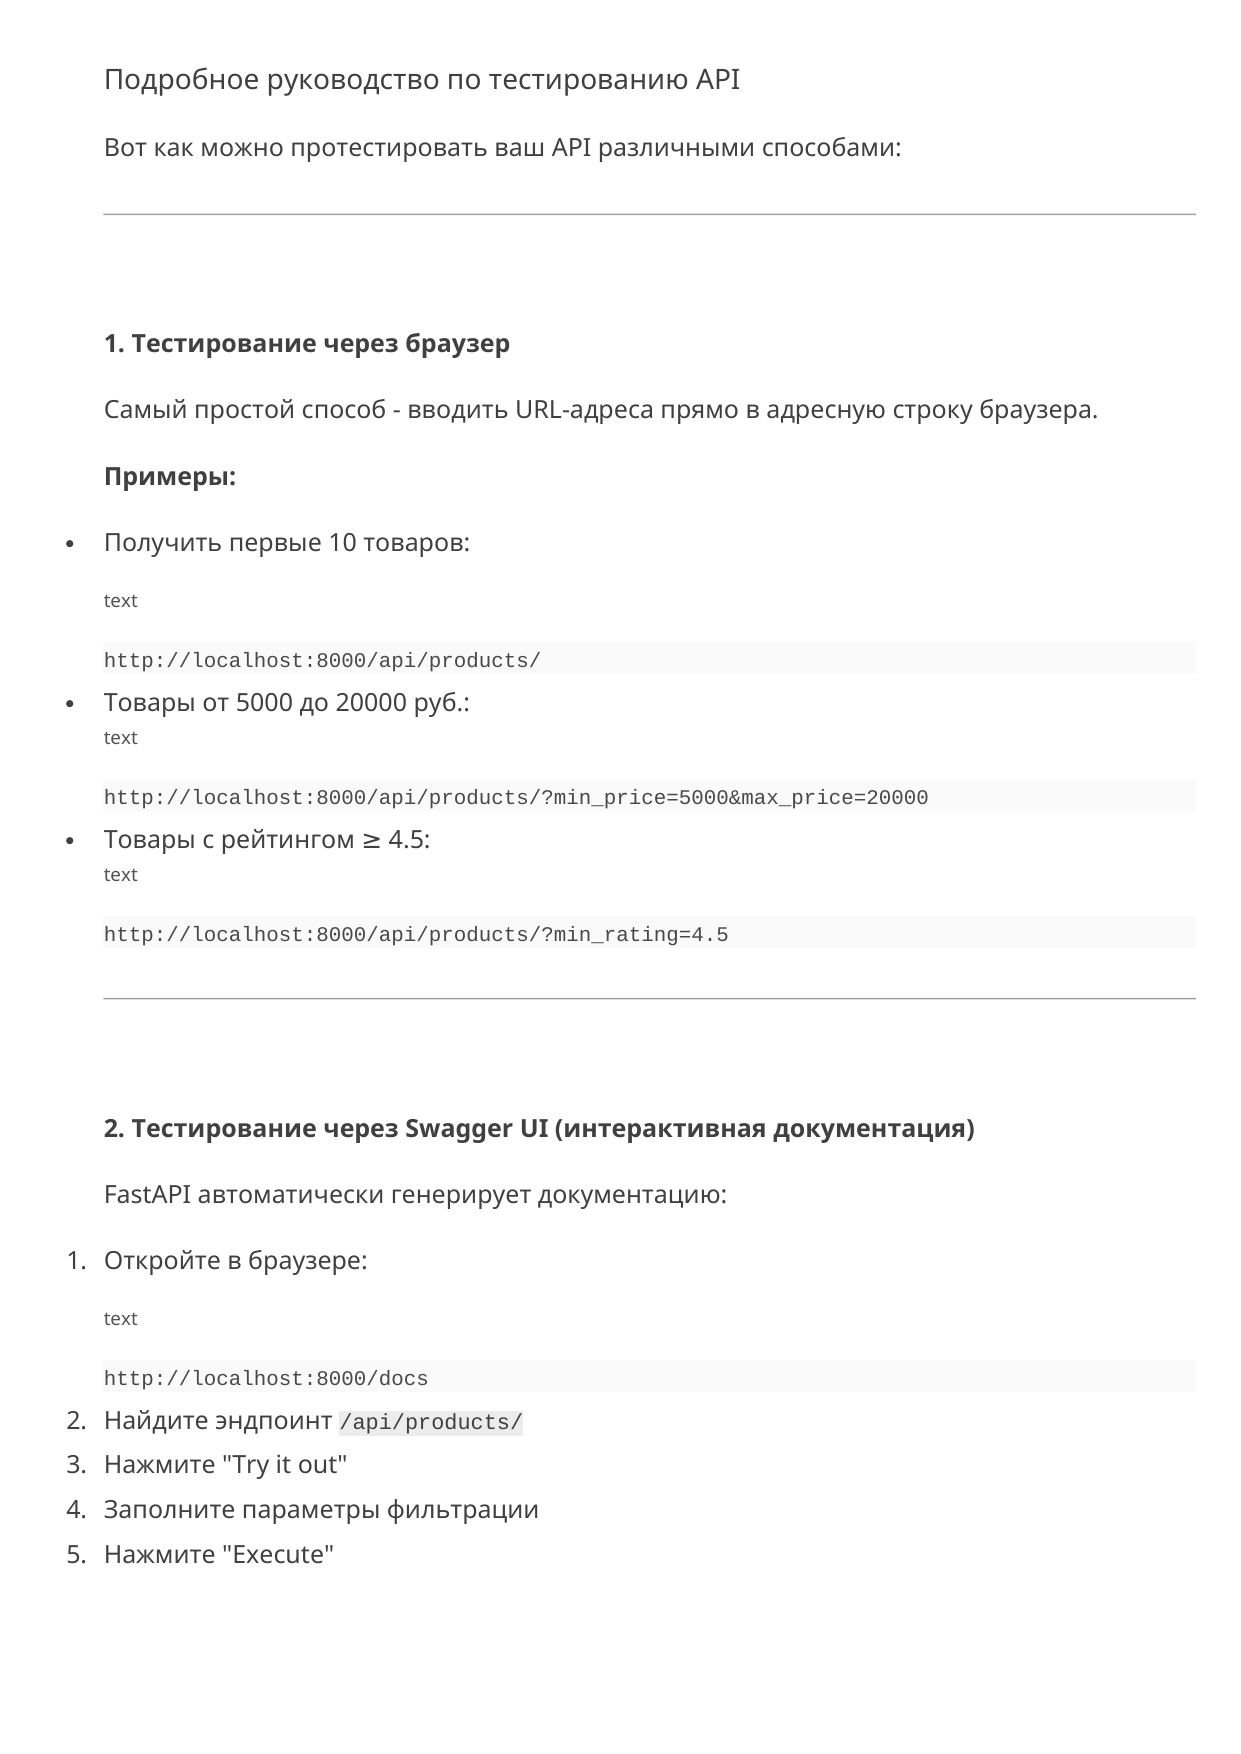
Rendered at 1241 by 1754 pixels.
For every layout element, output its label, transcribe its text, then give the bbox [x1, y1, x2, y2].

text text [103, 1306, 1196, 1331]
list Нажмите "Try it out" [66, 1437, 1196, 1481]
text Вот как можно протестировать ваш API различными способами: [103, 119, 1196, 164]
list Заполните параметры фильтрации [66, 1481, 1196, 1526]
text 1. Тестирование через браузер [103, 315, 1196, 360]
text Самый простой способ - вводить URL-адреса прямо в адресную строку браузера. [103, 381, 1196, 426]
list Товары от 5000 до 20000 руб.: [66, 674, 1196, 718]
list Получить первые 10 товаров: [66, 514, 1196, 558]
text http://localhost:8000/api/products/?min_price=5000&max_price=20000 [103, 779, 1196, 811]
list Нажмите "Execute" [66, 1526, 1196, 1571]
text text [103, 588, 1196, 613]
text http://localhost:8000/api/products/?min_rating=4.5 [103, 916, 1196, 948]
text Подробное руководство по тестированию API [103, 59, 1196, 97]
text 2. Тестирование через Swagger UI (интерактивная документация) [103, 1099, 1196, 1144]
text Примеры: [103, 448, 1196, 492]
list Товары с рейтингом ≥ 4.5: [66, 811, 1196, 856]
list Найдите эндпоинт /api/products/ [66, 1392, 1196, 1437]
text FastAPI автоматически генерирует документацию: [103, 1166, 1196, 1210]
text text [103, 862, 1196, 887]
list Откройте в браузере: [66, 1232, 1196, 1277]
text http://localhost:8000/api/products/ [103, 642, 1196, 674]
text text [103, 725, 1196, 750]
text http://localhost:8000/docs [103, 1360, 1196, 1392]
